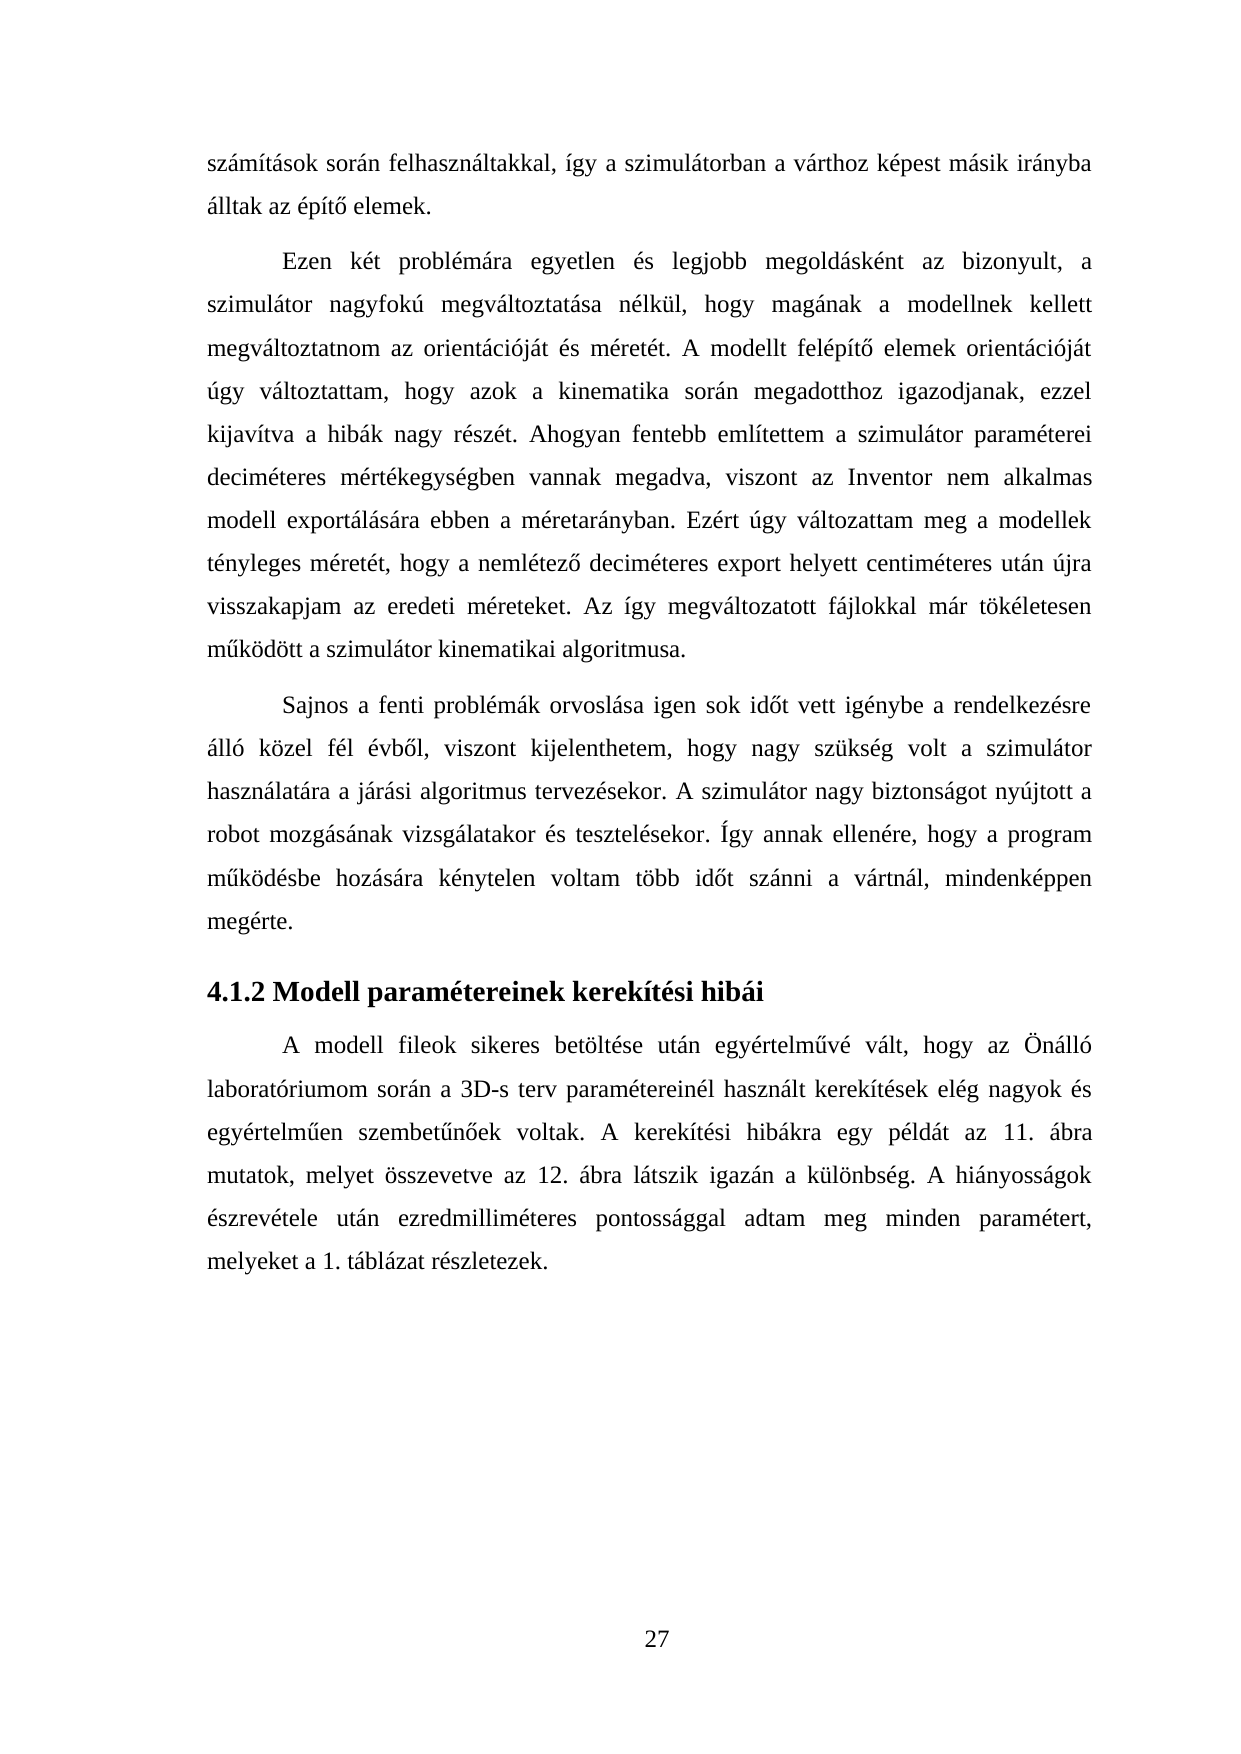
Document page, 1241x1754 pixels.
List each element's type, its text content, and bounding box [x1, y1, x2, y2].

subtitle Modell paramétereinek kerekítési hibái [207, 974, 1092, 1007]
text Ezen két problémára egyetlen és legjobb megoldásként az bizonyult, a szimulátor nagyfokú megváltoztatása nélkül, hogy magának a modellnek kellett megváltoztatnom az orientációját és méretét. A modellt felépítő elemek orientációját úgy változtattam, hogy azok a kinematika során megadotthoz igazodjanak, ezzel kijavítva a hibák nagy részét. Ahogyan fentebb említettem a szimulátor paraméterei deciméteres mértékegységben vannak megadva, viszont az Inventor nem alkalmas modell exportálására ebben a méretarányban. Ezért úgy változattam meg a modellek tényleges méretét, hogy a nemlétező deciméteres export helyett centiméteres után újra visszakapjam az eredeti méreteket. Az így megváltozatott fájlokkal már tökéletesen működött a szimulátor kinematikai algoritmusa. [207, 246, 1092, 663]
text A modell fileok sikeres betöltése után egyértelművé vált, hogy az Önálló laboratóriumom során a 3D-s terv paramétereinél használt kerekítések elég nagyok és egyértelműen szembetűnőek voltak. A kerekítési hibákra egy példát az 11. ábrán mutatok, melyet összevetve az 12. ábrával látszik igazán a különbség. A hiányosságok észrevétele után ezredmilliméteres pontossággal adtam meg minden paramétert, melyeket a 1. táblázatban részletezek. [207, 1031, 1092, 1275]
text Sajnos a fenti problémák orvoslása igen sok időt vett igénybe a rendelkezésre álló közel fél évből, viszont kijelenthetem, hogy nagy szükség volt a szimulátor használatára a járási algoritmus tervezésekor. A szimulátor nagy biztonságot nyújtott a robot mozgásának vizsgálatakor és tesztelésekor. Így annak ellenére, hogy a program működésbe hozására kénytelen voltam több időt szánni a vártnál, mindenképpen megérte. [207, 690, 1092, 934]
